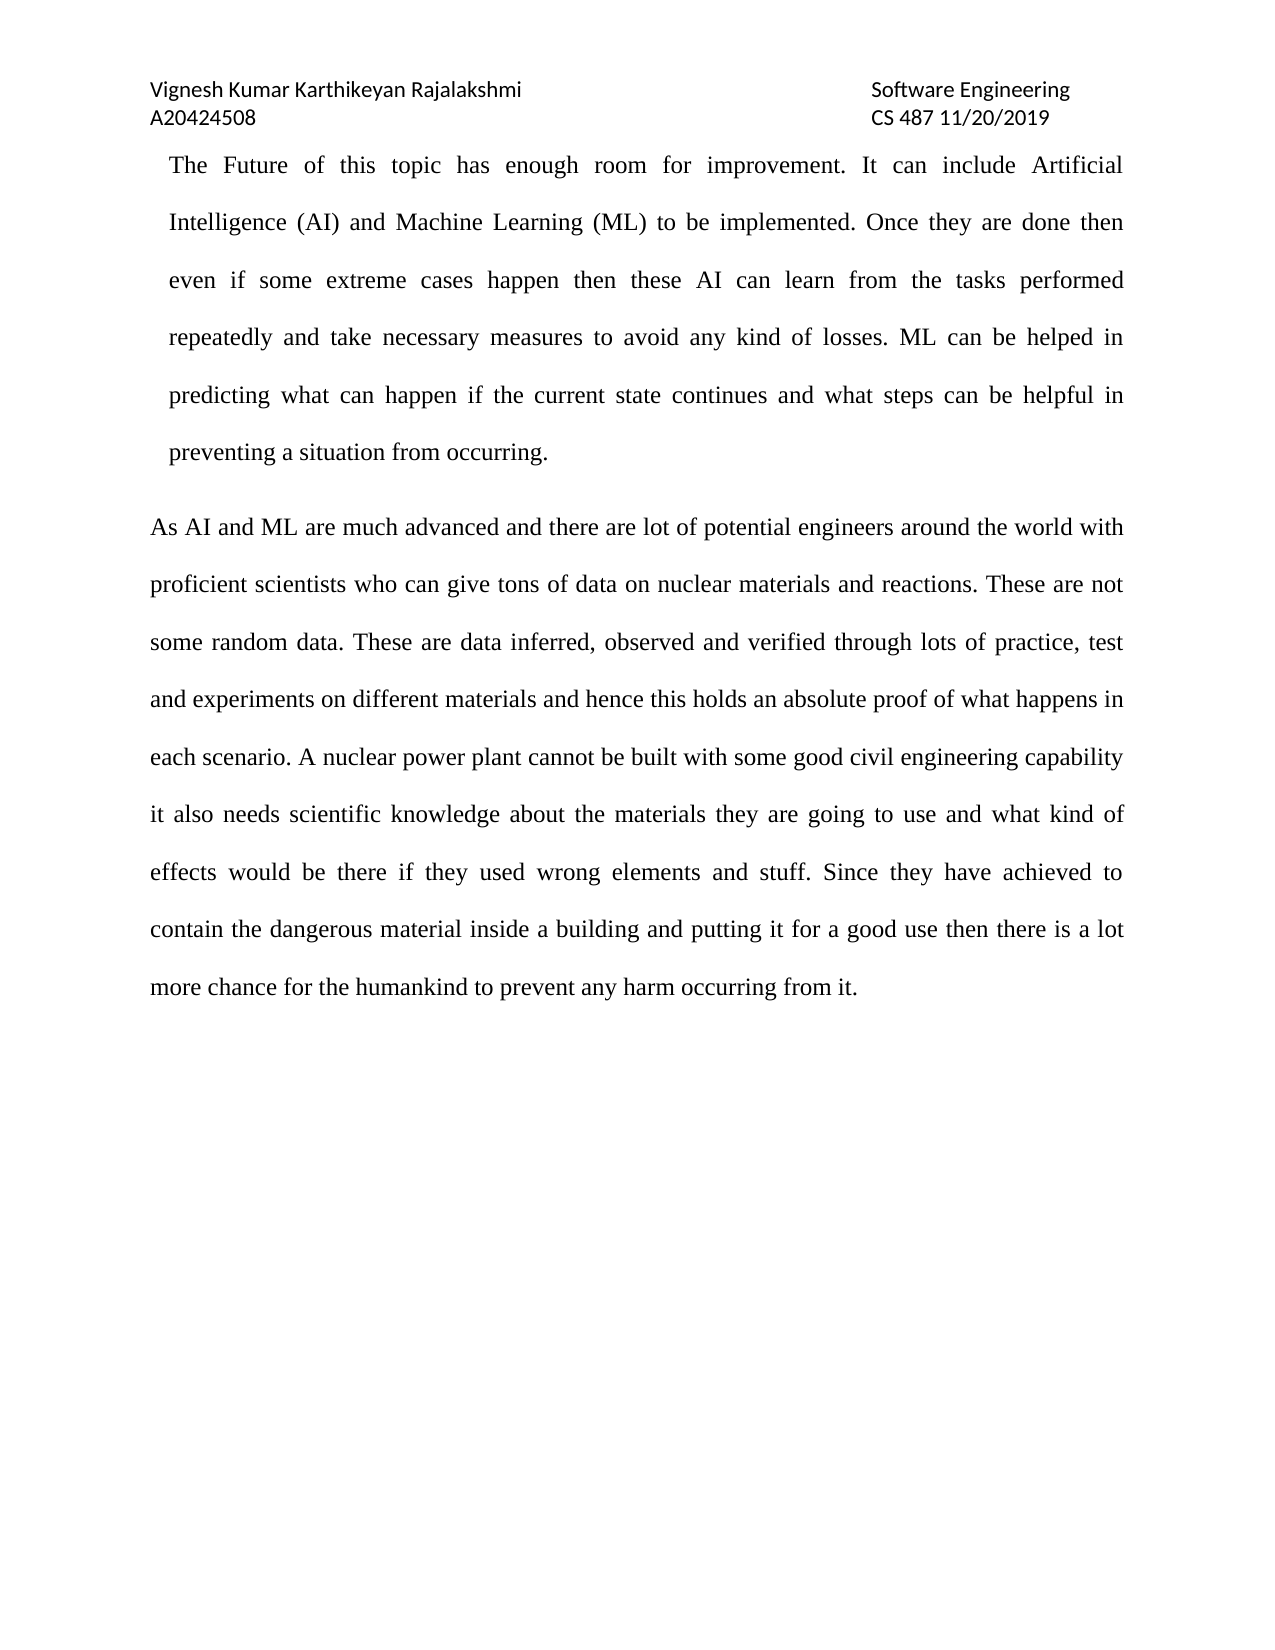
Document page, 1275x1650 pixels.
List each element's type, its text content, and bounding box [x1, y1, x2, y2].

text As AI and ML are much advanced and there are lot of potential engineers around the world with proficient scientists who can give tons of data on nuclear materials and reactions. These are not some random data. These are data inferred, observed and verified through lots of practice, test and experiments on different materials and hence this holds an absolute proof of what happens in each scenario. A nuclear power plant cannot be built with some good civil engineering capability it also needs scientific knowledge about the materials they are going to use and what kind of effects would be there if they used wrong elements and stuff. Since they have achieved to contain the dangerous material inside a building and putting it for a good use then there is a lot more chance for the humankind to prevent any harm occurring from it. [150, 512, 1125, 1000]
list The Future of this topic has enough room for improvement. It can include Artificial Intelligence (AI) and Machine Learning (ML) to be implemented. Once they are done then even if some extreme cases happen then these AI can learn from the tasks performed repeatedly and take necessary measures to avoid any kind of losses. ML can be helped in predicting what can happen if the current state continues and what steps can be helpful in preventing a situation from occurring. [169, 150, 1125, 466]
